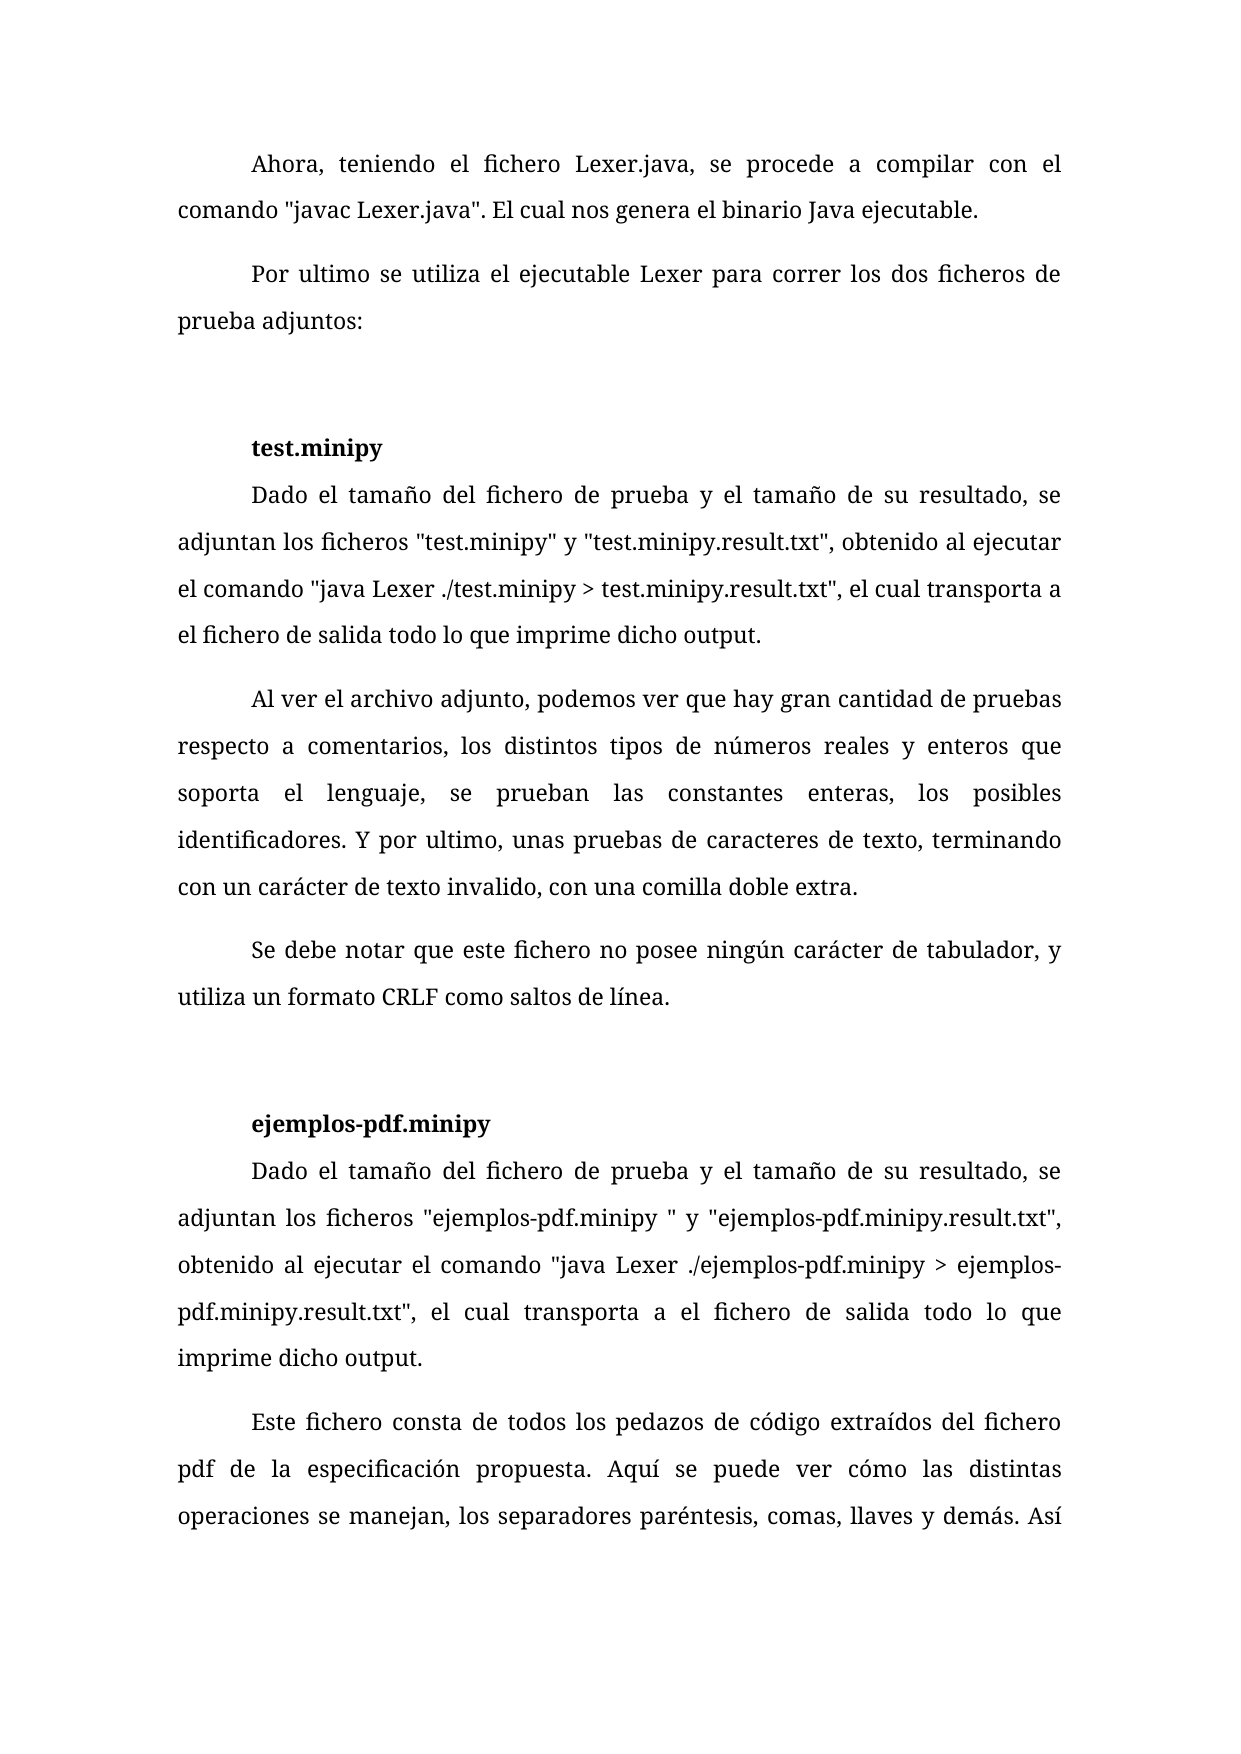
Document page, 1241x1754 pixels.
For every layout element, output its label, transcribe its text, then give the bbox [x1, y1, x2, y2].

subtitle ejemplos-pdf.minipy [177, 1108, 1063, 1139]
text Al ver el archivo adjunto, podemos ver que hay gran cantidad de pruebas respecto a comentarios, los distintos tipos de números reales y enteros que soporta el lenguaje, se prueban las constantes enteras, los posibles identificadores. Y por ultimo, unas pruebas de caracteres de texto, terminando con un carácter de texto invalido, con una comilla doble extra. [177, 683, 1063, 902]
text Por ultimo se utiliza el ejecutable Lexer para correr los dos ficheros de prueba adjuntos: [177, 258, 1063, 336]
text Se debe notar que este fichero no posee ningún carácter de tabulador, y utiliza un formato CRLF como saltos de línea. [177, 934, 1063, 1012]
text Dado el tamaño del fichero de prueba y el tamaño de su resultado, se adjuntan los ficheros "test.minipy" y "test.minipy.result.txt", obtenido al ejecutar el comando "java Lexer ./test.minipy > test.minipy.result.txt", el cual transporta a el fichero de salida todo lo que imprime dicho output. [177, 479, 1063, 651]
subtitle test.minipy [177, 432, 1063, 463]
text Ahora, teniendo el fichero Lexer.java, se procede a compilar con el comando "javac Lexer.java". El cual nos genera el binario Java ejecutable. [177, 148, 1063, 226]
text Dado el tamaño del fichero de prueba y el tamaño de su resultado, se adjuntan los ficheros "ejemplos-pdf.minipy " y "ejemplos-pdf.minipy.result.txt", obtenido al ejecutar el comando "java Lexer ./ejemplos-pdf.minipy > ejemplos-pdf.minipy.result.txt", el cual transporta a el fichero de salida todo lo que imprime dicho output. [177, 1155, 1063, 1374]
